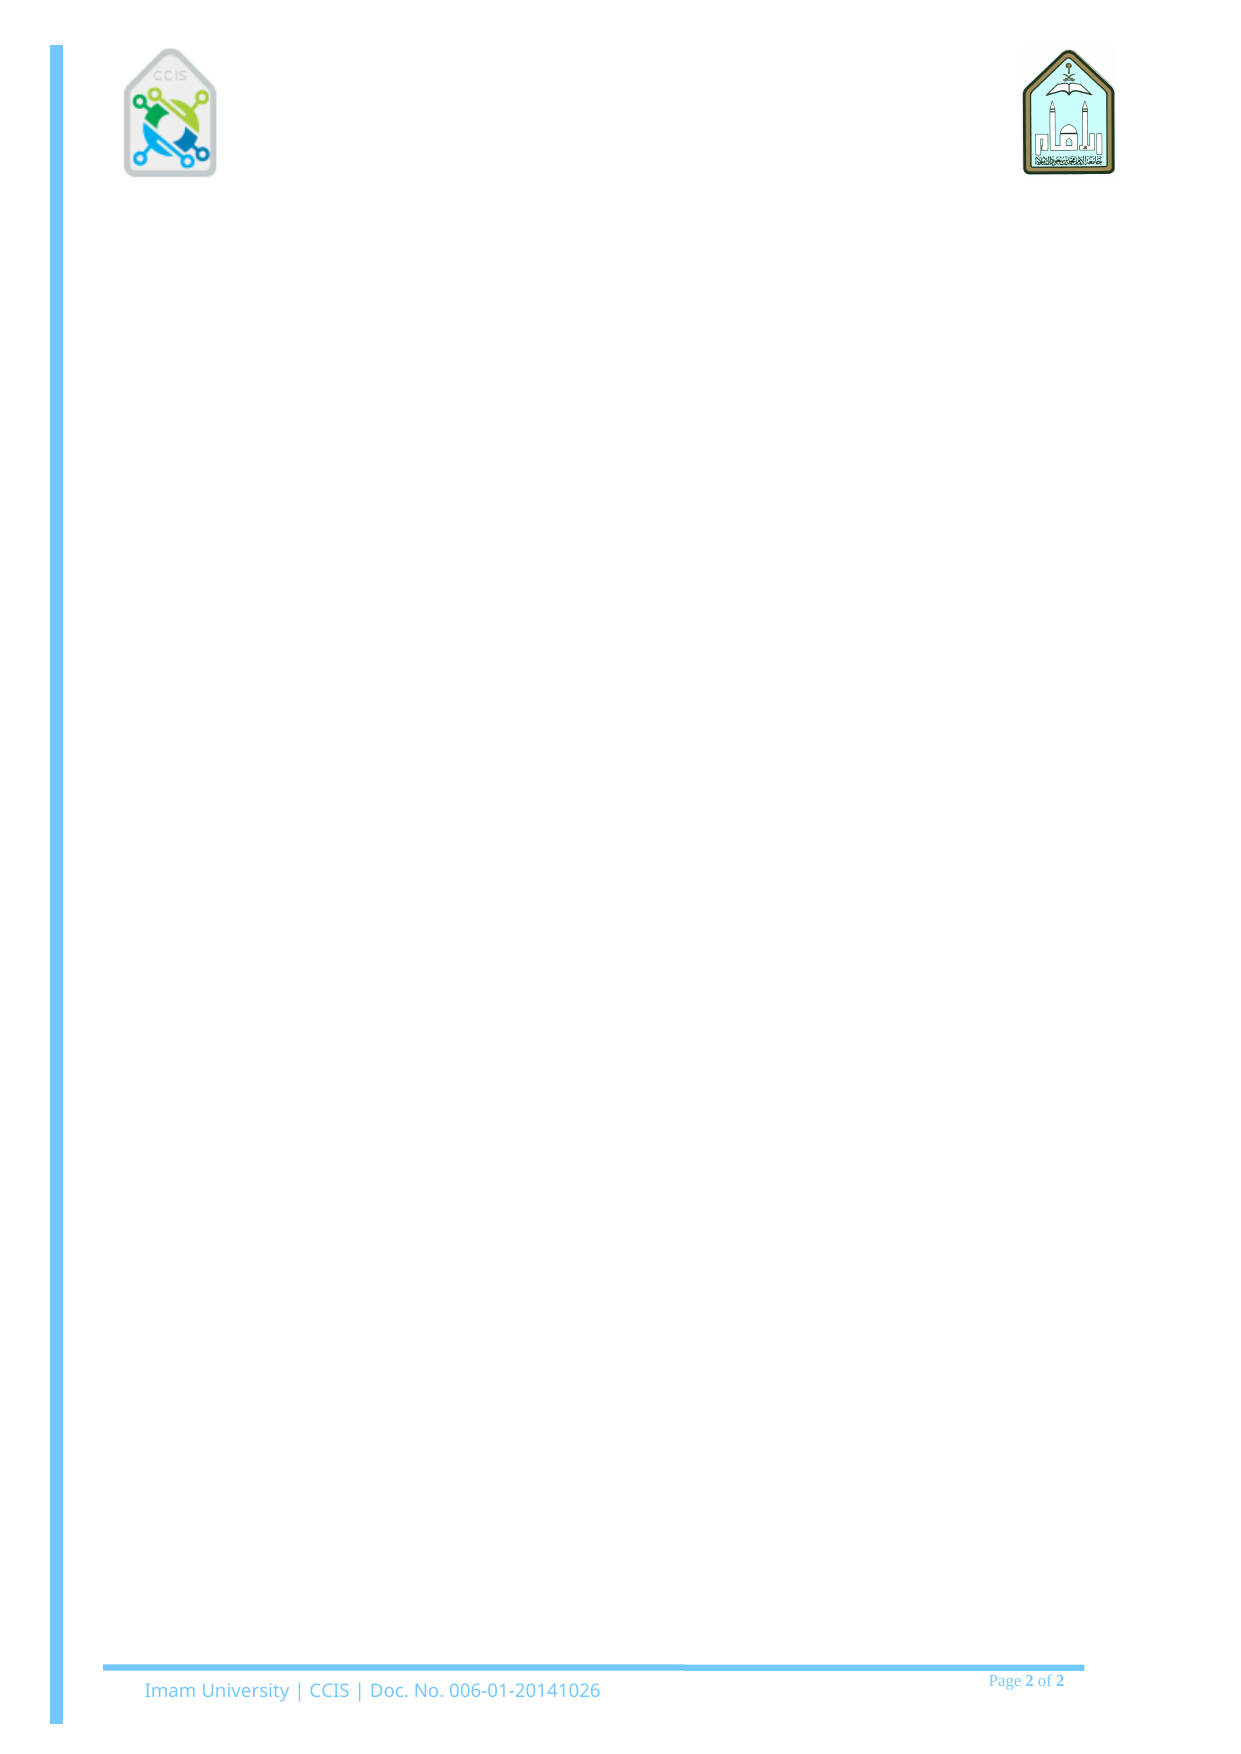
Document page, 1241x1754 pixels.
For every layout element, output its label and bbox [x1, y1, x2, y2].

picture [118, 45, 226, 182]
